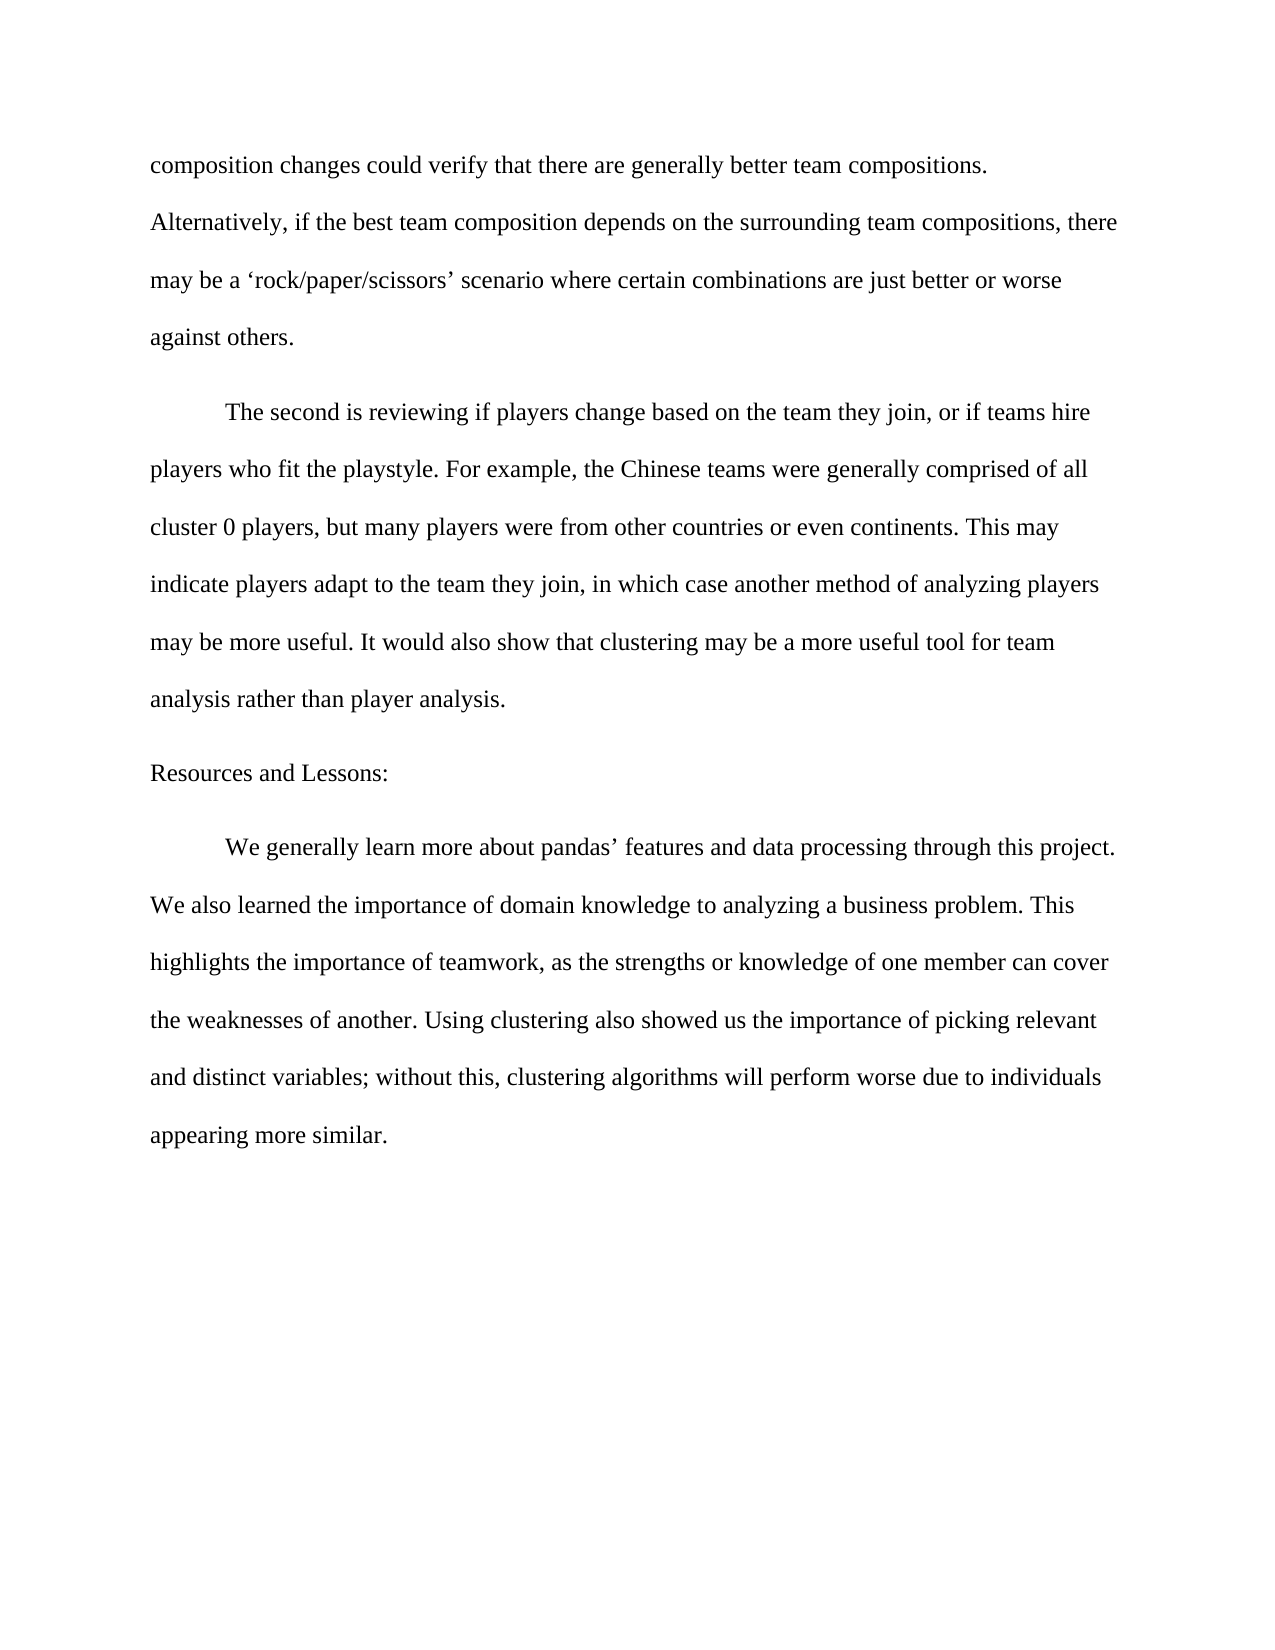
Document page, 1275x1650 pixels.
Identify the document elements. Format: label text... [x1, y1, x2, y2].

text Resources and Lessons: [150, 758, 1125, 787]
text We generally learn more about pandas’ features and data processing through this project. We also learned the importance of domain knowledge to analyzing a business problem. This highlights the importance of teamwork, as the strengths or knowledge of one member can cover the weaknesses of another. Using clustering also showed us the importance of picking relevant and distinct variables; without this, clustering algorithms will perform worse due to individuals appearing more similar. [150, 832, 1125, 1149]
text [150, 150, 1125, 351]
text The second is reviewing if players change based on the team they join, or if teams hire players who fit the playstyle. For example, the Chinese teams were generally comprised of all cluster 0 players, but many players were from other countries or even continents. This may indicate players adapt to the team they join, in which case another method of analyzing players may be more useful. It would also show that clustering may be a more useful tool for team analysis rather than player analysis. [150, 397, 1125, 713]
